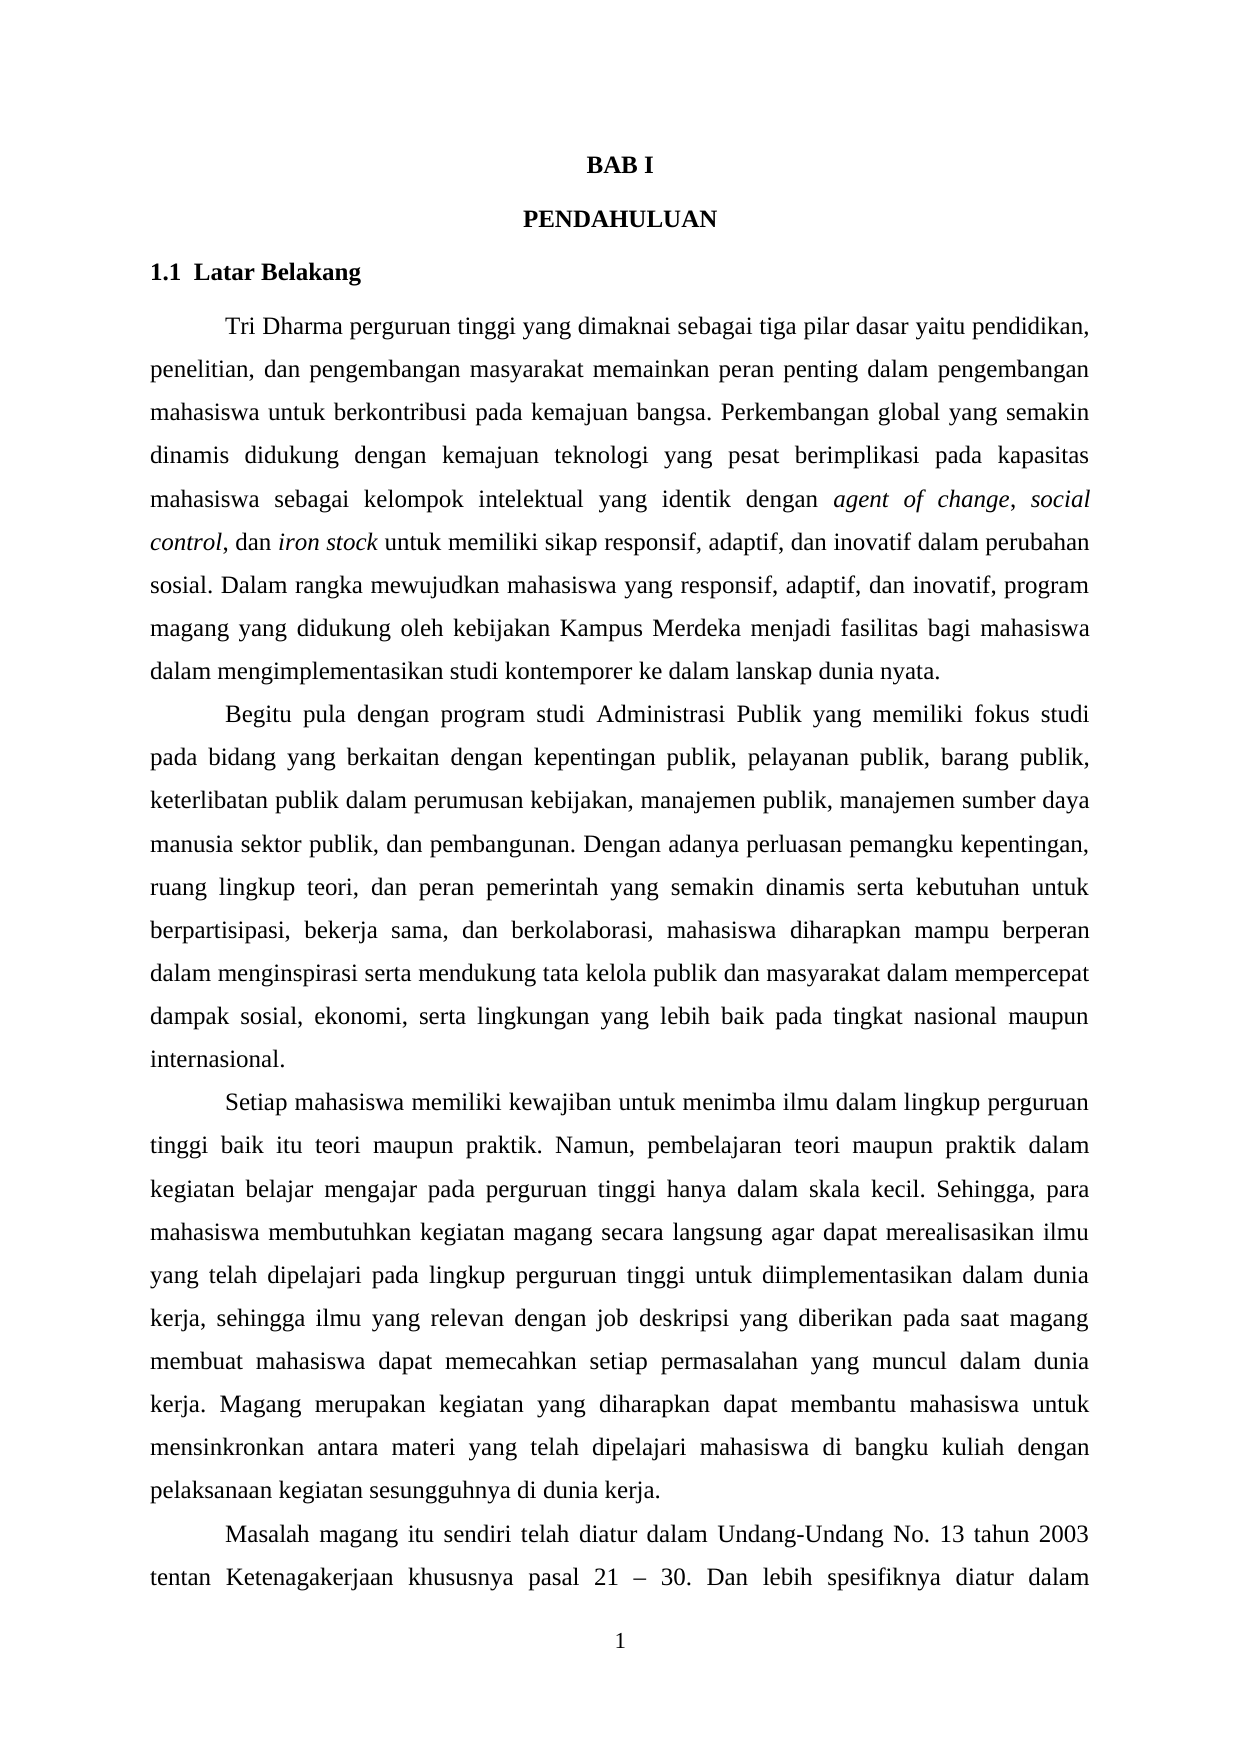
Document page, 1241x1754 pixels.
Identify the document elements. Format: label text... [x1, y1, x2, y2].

subtitle PENDAHULUAN [150, 204, 1090, 232]
text Begitu pula dengan program studi Administrasi Publik yang memiliki fokus studi pada bidang yang berkaitan dengan kepentingan publik, pelayanan publik, barang publik, keterlibatan publik dalam perumusan kebijakan, manajemen publik, manajemen sumber daya manusia sektor publik, dan pembangunan. Dengan adanya perluasan pemangku kepentingan, ruang lingkup teori, dan peran pemerintah yang semakin dinamis serta kebutuhan untuk berpartisipasi, bekerja sama, dan berkolaborasi, mahasiswa diharapkan mampu berperan dalam menginspirasi serta mendukung tata kelola publik dan masyarakat dalam mempercepat dampak sosial, ekonomi, serta lingkungan yang lebih baik pada tingkat nasional maupun internasional. [150, 699, 1090, 1073]
subtitle BAB I [150, 150, 1090, 179]
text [150, 1519, 1090, 1591]
text Tri Dharma perguruan tinggi yang dimaknai sebagai tiga pilar dasar yaitu pendidikan, penelitian, dan pengembangan masyarakat memainkan peran penting dalam pengembangan mahasiswa untuk berkontribusi pada kemajuan bangsa. Perkembangan global yang semakin dinamis didukung dengan kemajuan teknologi yang pesat berimplikasi pada kapasitas mahasiswa sebagai kelompok intelektual yang identik dengan agent of change, social control, dan iron stock untuk memiliki sikap responsif, adaptif, dan inovatif dalam perubahan sosial. Dalam rangka mewujudkan mahasiswa yang responsif, adaptif, dan inovatif, program magang yang didukung oleh kebijakan Kampus Merdeka menjadi fasilitas bagi mahasiswa dalam mengimplementasikan studi kontemporer ke dalam lanskap dunia nyata. [150, 311, 1090, 685]
text Setiap mahasiswa memiliki kewajiban untuk menimba ilmu dalam lingkup perguruan tinggi baik itu teori maupun praktik. Namun, pembelajaran teori maupun praktik dalam kegiatan belajar mengajar pada perguruan tinggi hanya dalam skala kecil. Sehingga, para mahasiswa membutuhkan kegiatan magang secara langsung agar dapat merealisasikan ilmu yang telah dipelajari pada lingkup perguruan tinggi untuk diimplementasikan dalam dunia kerja, sehingga ilmu yang relevan dengan job deskripsi yang diberikan pada saat magang membuat mahasiswa dapat memecahkan setiap permasalahan yang muncul dalam dunia kerja. Magang merupakan kegiatan yang diharapkan dapat membantu mahasiswa untuk mensinkronkan antara materi yang telah dipelajari mahasiswa di bangku kuliah dengan pelaksanaan kegiatan sesungguhnya di dunia kerja. [150, 1087, 1090, 1504]
subtitle Latar Belakang [150, 257, 1090, 286]
